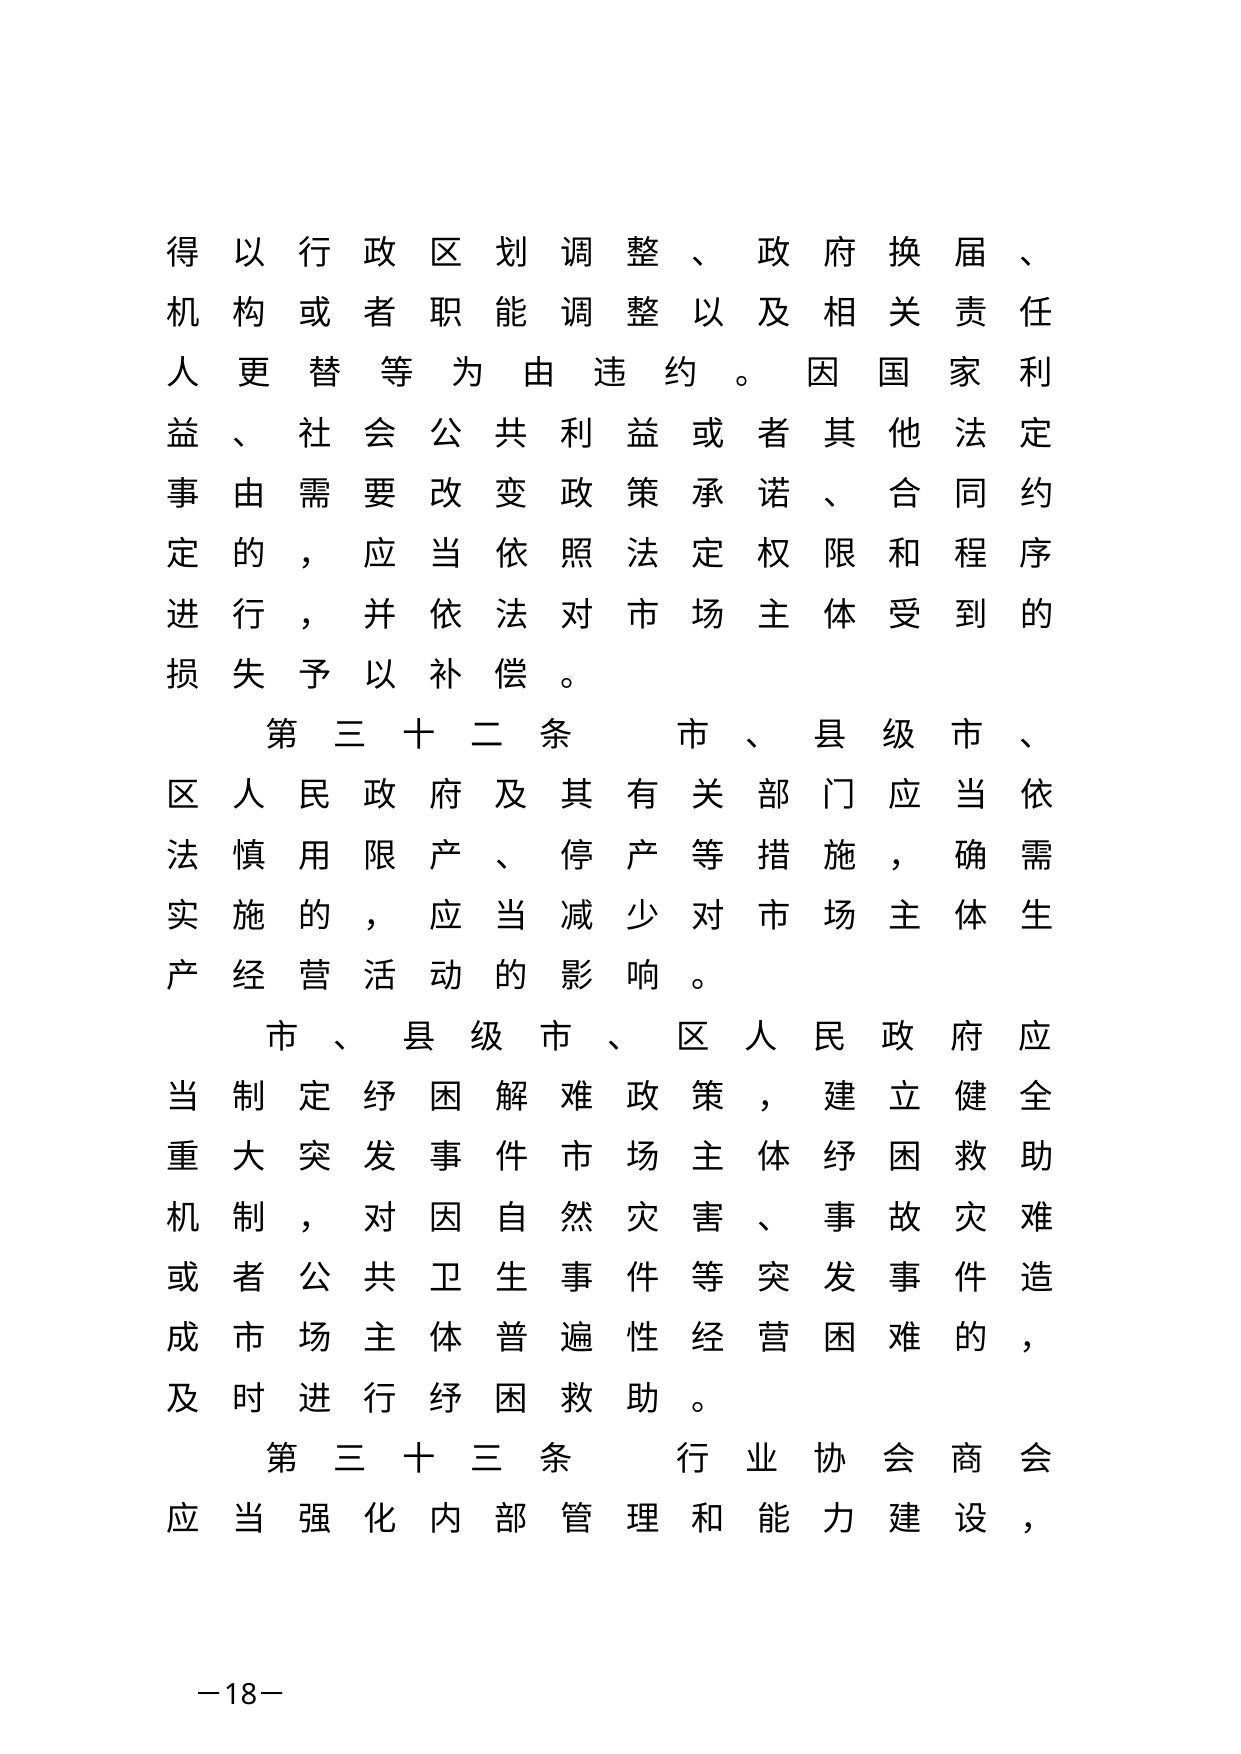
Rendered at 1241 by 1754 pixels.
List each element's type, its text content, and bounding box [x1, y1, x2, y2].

text 市、县级市、区人民政府应当制定纾困解难政策，建立健全重大突发事件市场主体纾困救助机制，对因自然灾害、事故灾难或者公共卫生事件等突发事件造成市场主体普遍性经营困难的，及时进行纾困救助。 [167, 1003, 1085, 1426]
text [167, 219, 1085, 702]
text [167, 1426, 1085, 1546]
text 第三十二条 市、县级市、区人民政府及其有关部门应当依法慎用限产、停产等措施，确需实施的，应当减少对市场主体生产经营活动的影响。 [167, 702, 1085, 1003]
